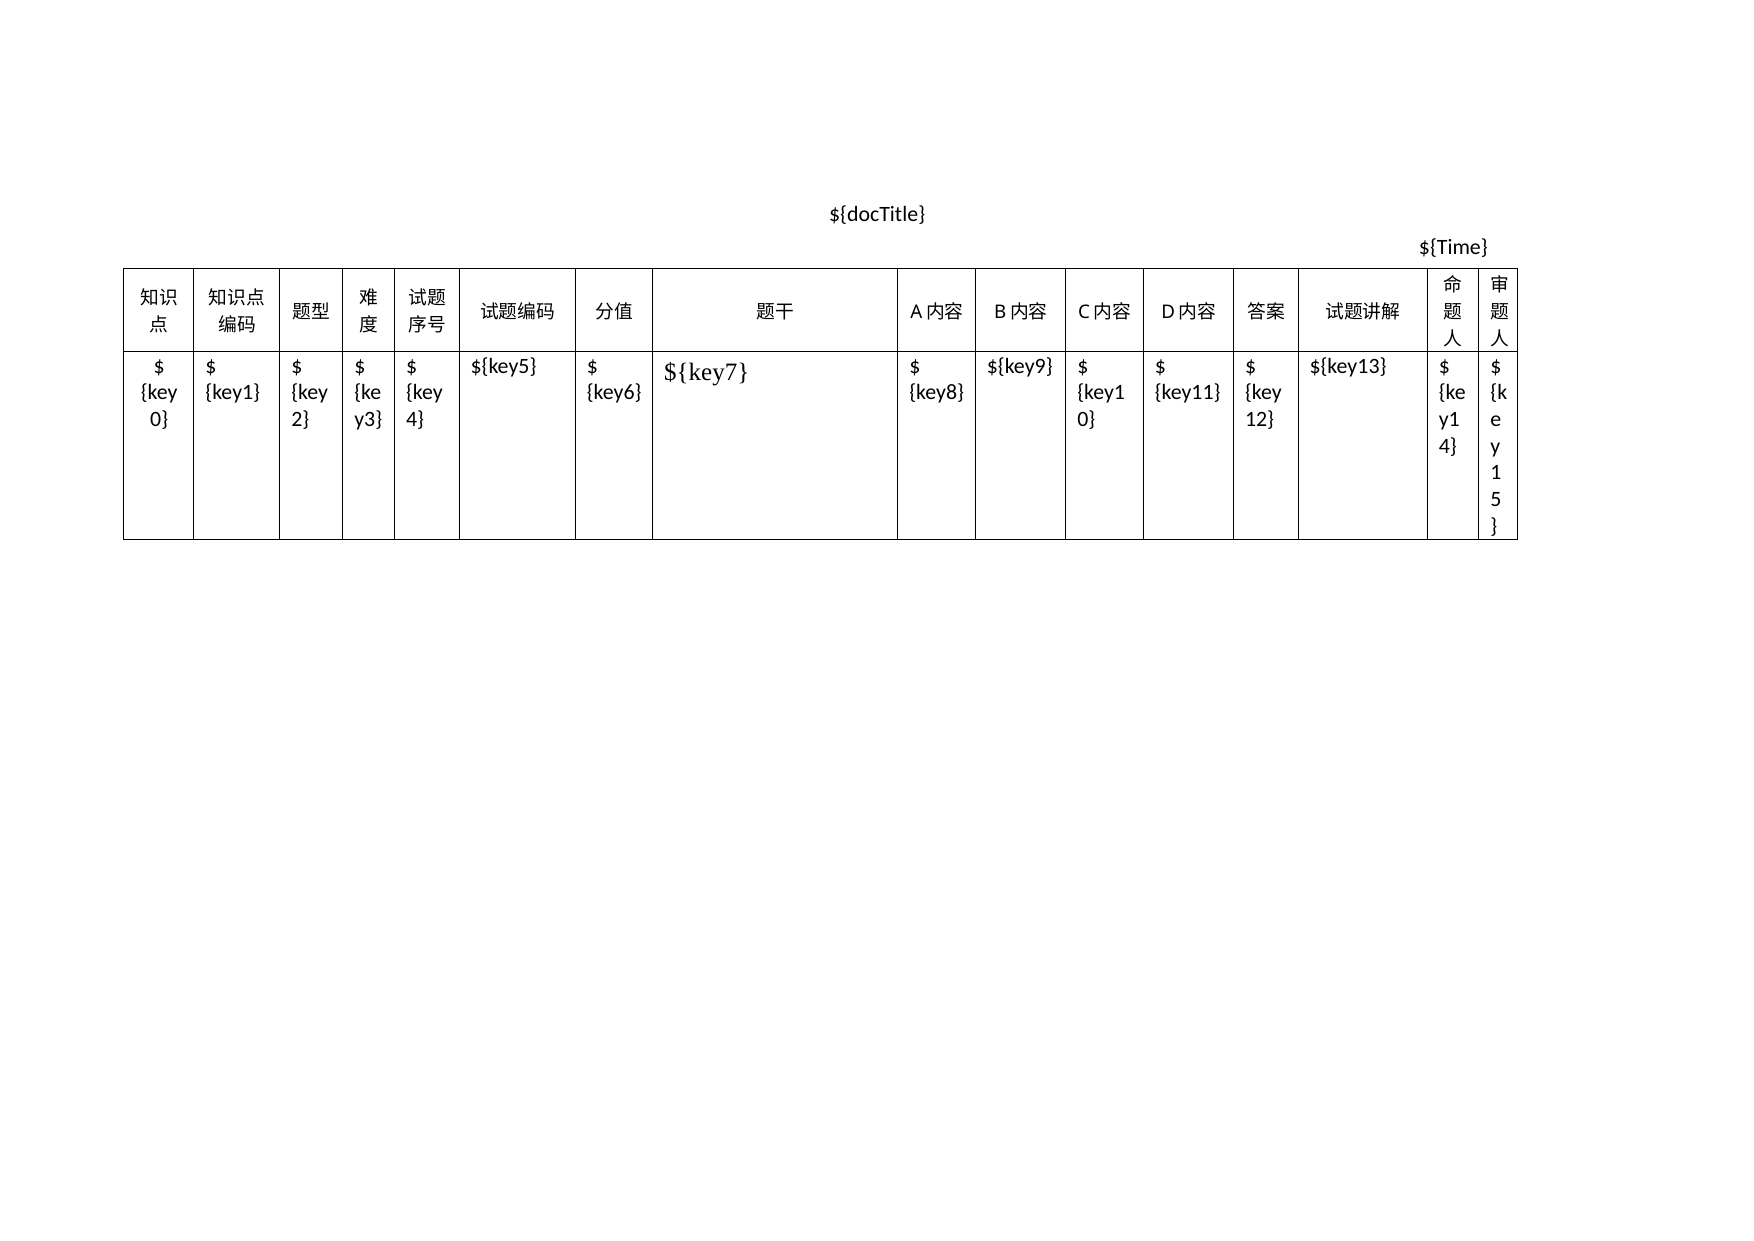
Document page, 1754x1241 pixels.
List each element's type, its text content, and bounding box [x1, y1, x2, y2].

table_header 答案 [1234, 269, 1298, 351]
table_header 难度 [343, 269, 394, 351]
table_header D内容 [1144, 269, 1233, 351]
table_cell ${key13} [1299, 352, 1427, 538]
table_cell ${key5} [460, 352, 575, 538]
table_header 试题讲解 [1299, 269, 1427, 351]
table_cell ${key12} [1234, 352, 1298, 538]
table_header 审题人 [1479, 269, 1517, 351]
table_cell ${key9} [976, 352, 1065, 538]
table_header 试题序号 [395, 269, 459, 351]
table_cell ${key0} [124, 352, 193, 538]
table_cell ${key2} [280, 352, 342, 538]
table_header 题型 [280, 269, 342, 351]
table_header 题干 [653, 269, 897, 351]
table_cell ${key10} [1066, 352, 1143, 538]
table_cell ${key8} [898, 352, 975, 538]
table_cell ${key6} [576, 352, 652, 538]
table_cell ${key1} [194, 352, 279, 538]
table_header 知识点编码 [194, 269, 279, 351]
table_cell ${key4} [395, 352, 459, 538]
table_header 分值 [576, 269, 652, 351]
table_cell ${key14} [1428, 352, 1478, 538]
table_header 命题人 [1428, 269, 1478, 351]
table_cell ${key7} [653, 352, 897, 538]
table_header A内容 [898, 269, 975, 351]
table_header B内容 [976, 269, 1065, 351]
table_cell ${key15} [1479, 352, 1517, 538]
text ${docTitle} [150, 198, 1604, 230]
table_cell ${key11} [1144, 352, 1233, 538]
table_header 试题编码 [460, 269, 575, 351]
text ${Time} [1375, 230, 1604, 263]
table_header C内容 [1066, 269, 1143, 351]
table_header 知识点 [124, 269, 193, 351]
table_cell ${key3} [343, 352, 394, 538]
